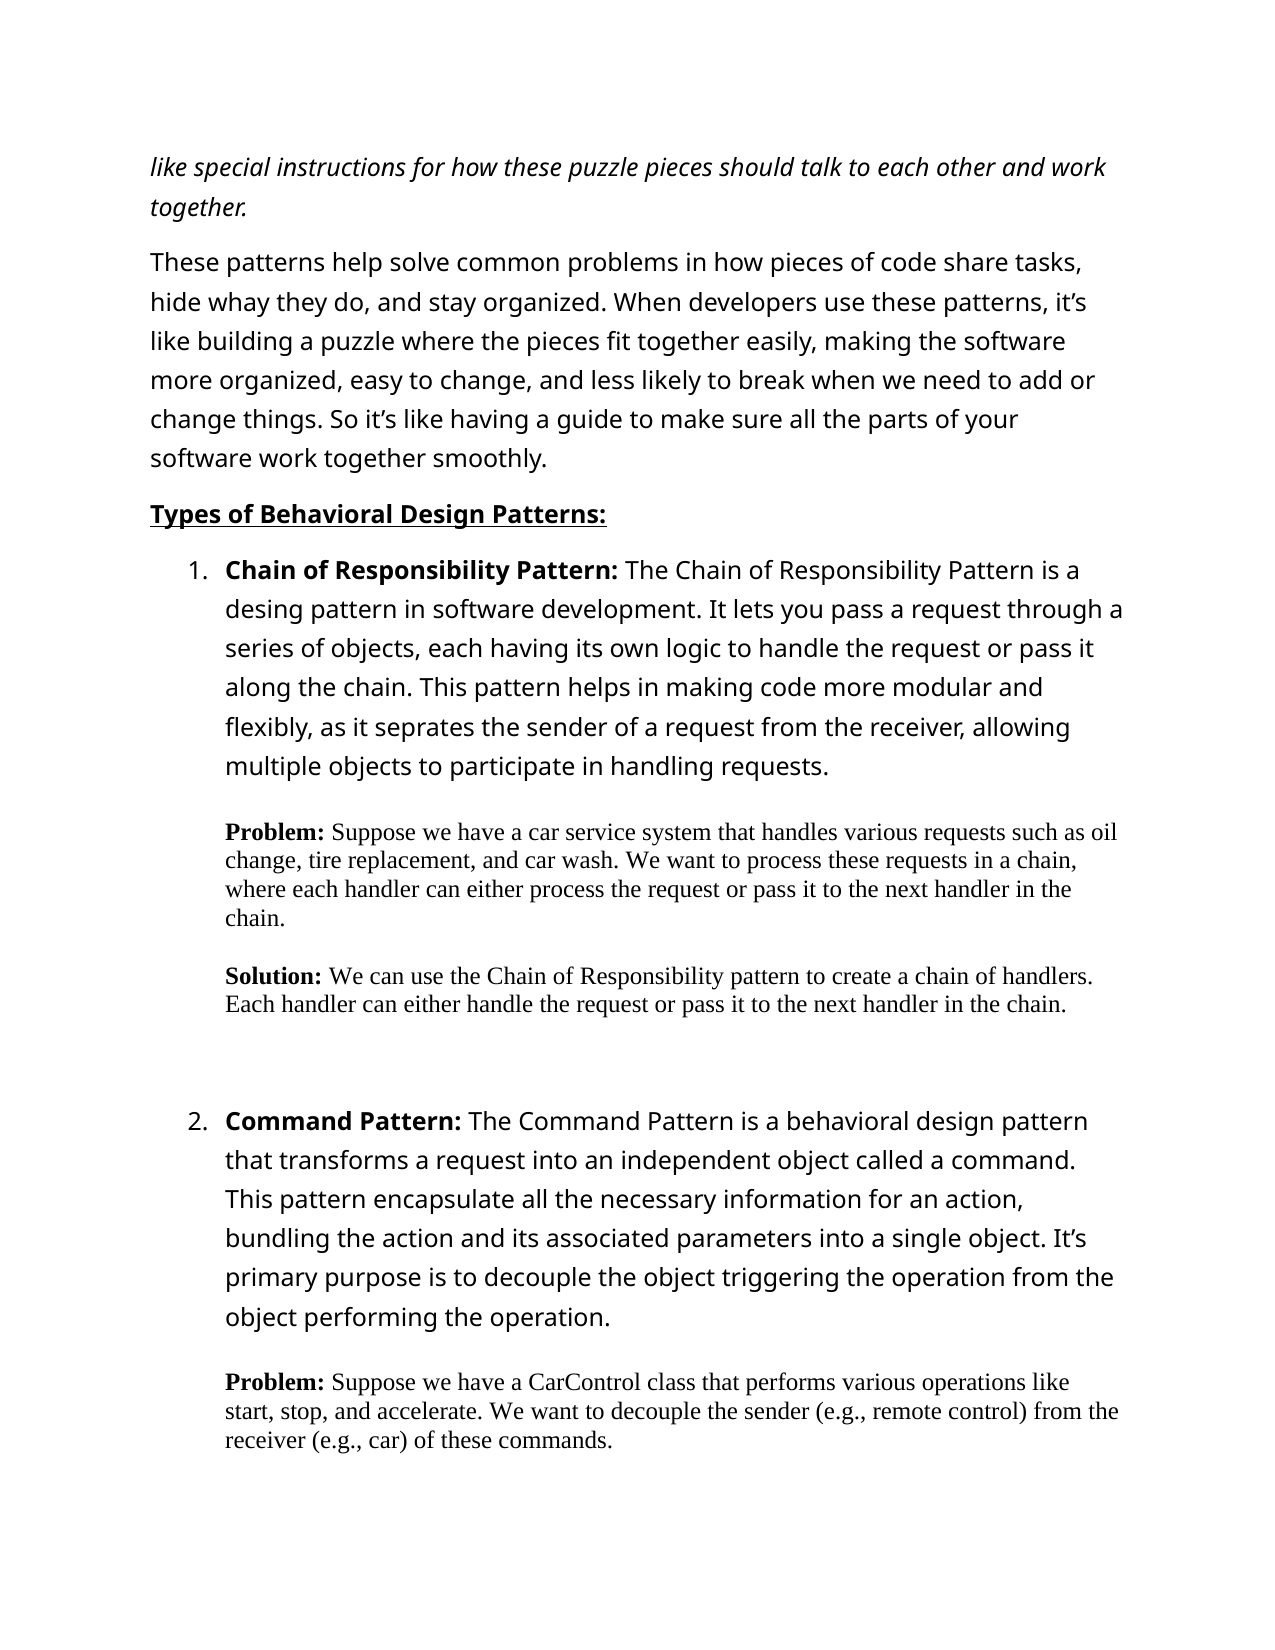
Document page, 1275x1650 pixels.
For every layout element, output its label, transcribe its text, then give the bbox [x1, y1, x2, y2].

text Solution: We can use the Chain of Responsibility pattern to create a chain of handlers. Each handler can either handle the request or pass it to the next handler in the chain. [225, 961, 1125, 1018]
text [150, 150, 1125, 223]
text Problem: Suppose we have a car service system that handles various requests such as oil change, tire replacement, and car wash. We want to process these requests in a chain, where each handler can either process the request or pass it to the next handler in the chain. [225, 817, 1125, 932]
text These patterns help solve common problems in how pieces of code share tasks, hide whay they do, and stay organized. When developers use these patterns, it’s like building a puzzle where the pieces fit together easily, making the software more organized, easy to change, and less likely to break when we need to add or change things. So it’s like having a guide to make sure all the parts of your software work together smoothly. [150, 245, 1125, 475]
text Problem: Suppose we have a CarControl class that performs various operations like start, stop, and accelerate. We want to decouple the sender (e.g., remote control) from the receiver (e.g., car) of these commands. [225, 1367, 1125, 1454]
list Chain of Responsibility Pattern: The Chain of Responsibility Pattern is a desing pattern in software development. It lets you pass a request through a series of objects, each having its own logic to handle the request or pass it along the chain. This pattern helps in making code more modular and flexibly, as it seprates the sender of a request from the receiver, allowing multiple objects to participate in handling requests. [187, 552, 1125, 782]
list Command Pattern: The Command Pattern is a behavioral design pattern that transforms a request into an independent object called a command. This pattern encapsulate all the necessary information for an action, bundling the action and its associated parameters into a single object. It’s primary purpose is to decouple the object triggering the operation from the object performing the operation. [187, 1103, 1125, 1333]
text Types of Behavioral Design Patterns: [150, 497, 1125, 531]
